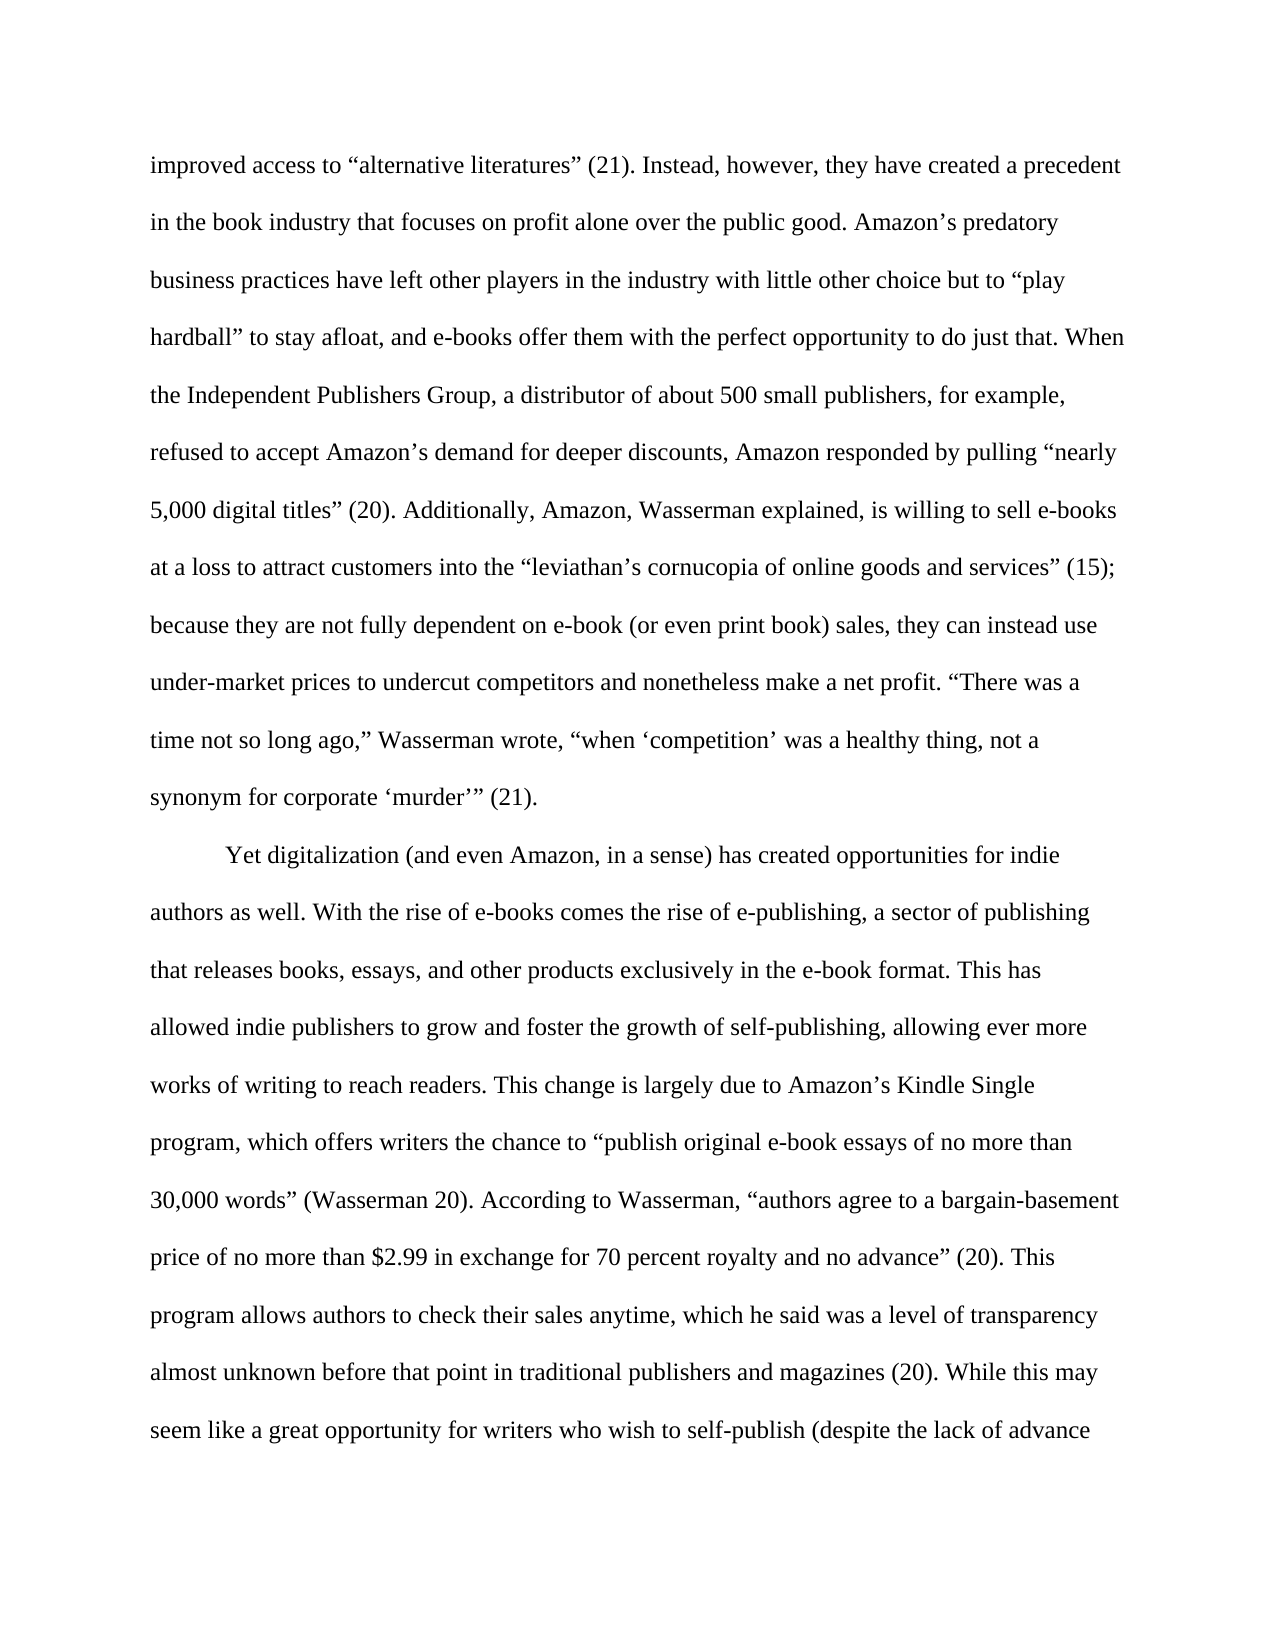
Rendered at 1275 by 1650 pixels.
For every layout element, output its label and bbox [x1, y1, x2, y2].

text [150, 840, 1125, 1444]
text [150, 150, 1125, 811]
